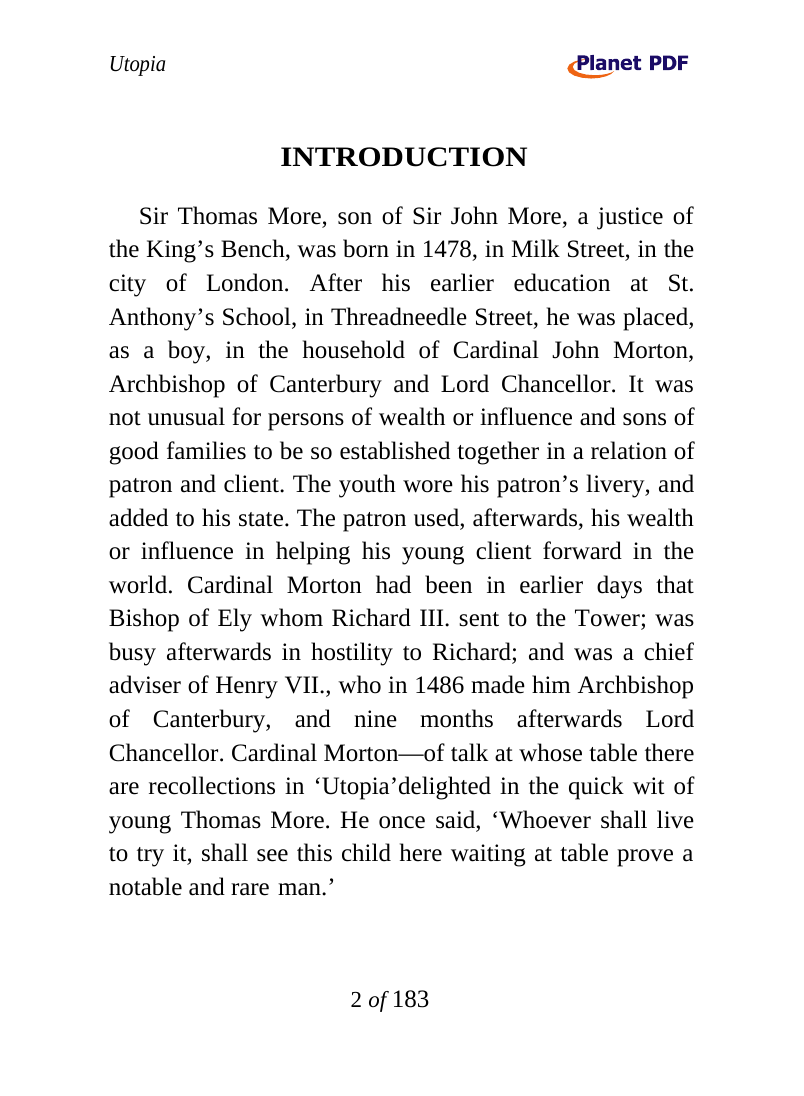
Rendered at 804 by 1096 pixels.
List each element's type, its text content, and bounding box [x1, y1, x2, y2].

subtitle INTRODUCTION [280, 140, 707, 172]
text Sir Thomas More, son of Sir John More, a justice of the King’s Bench, was born in 1478, in Milk Street, in the city of London. After his earlier education at St. Anthony’s School, in Threadneedle Street, he was placed, as a boy, in the household of Cardinal John Morton, Archbishop of Canterbury and Lord Chancellor. It was not unusual for persons of wealth or influence and sons of good families to be so established together in a relation of patron and client. The youth wore his patron’s livery, and added to his state. The patron used, afterwards, his wealth or influence in helping his young client forward in the world. Cardinal Morton had been in earlier days that Bishop of Ely whom Richard III. sent to the Tower; was busy afterwards in hostility to Richard; and was a chief adviser of Henry VII., who in 1486 made him Archbishop of Canterbury, and nine months afterwards Lord Chancellor. Cardinal Morton—of talk at whose table there are recollections in ‘Utopia’delighted in the quick wit of young Thomas More. He once said, ‘Whoever shall live to try it, shall see this child here waiting at table prove a notable and rare man.’ [109, 201, 695, 901]
